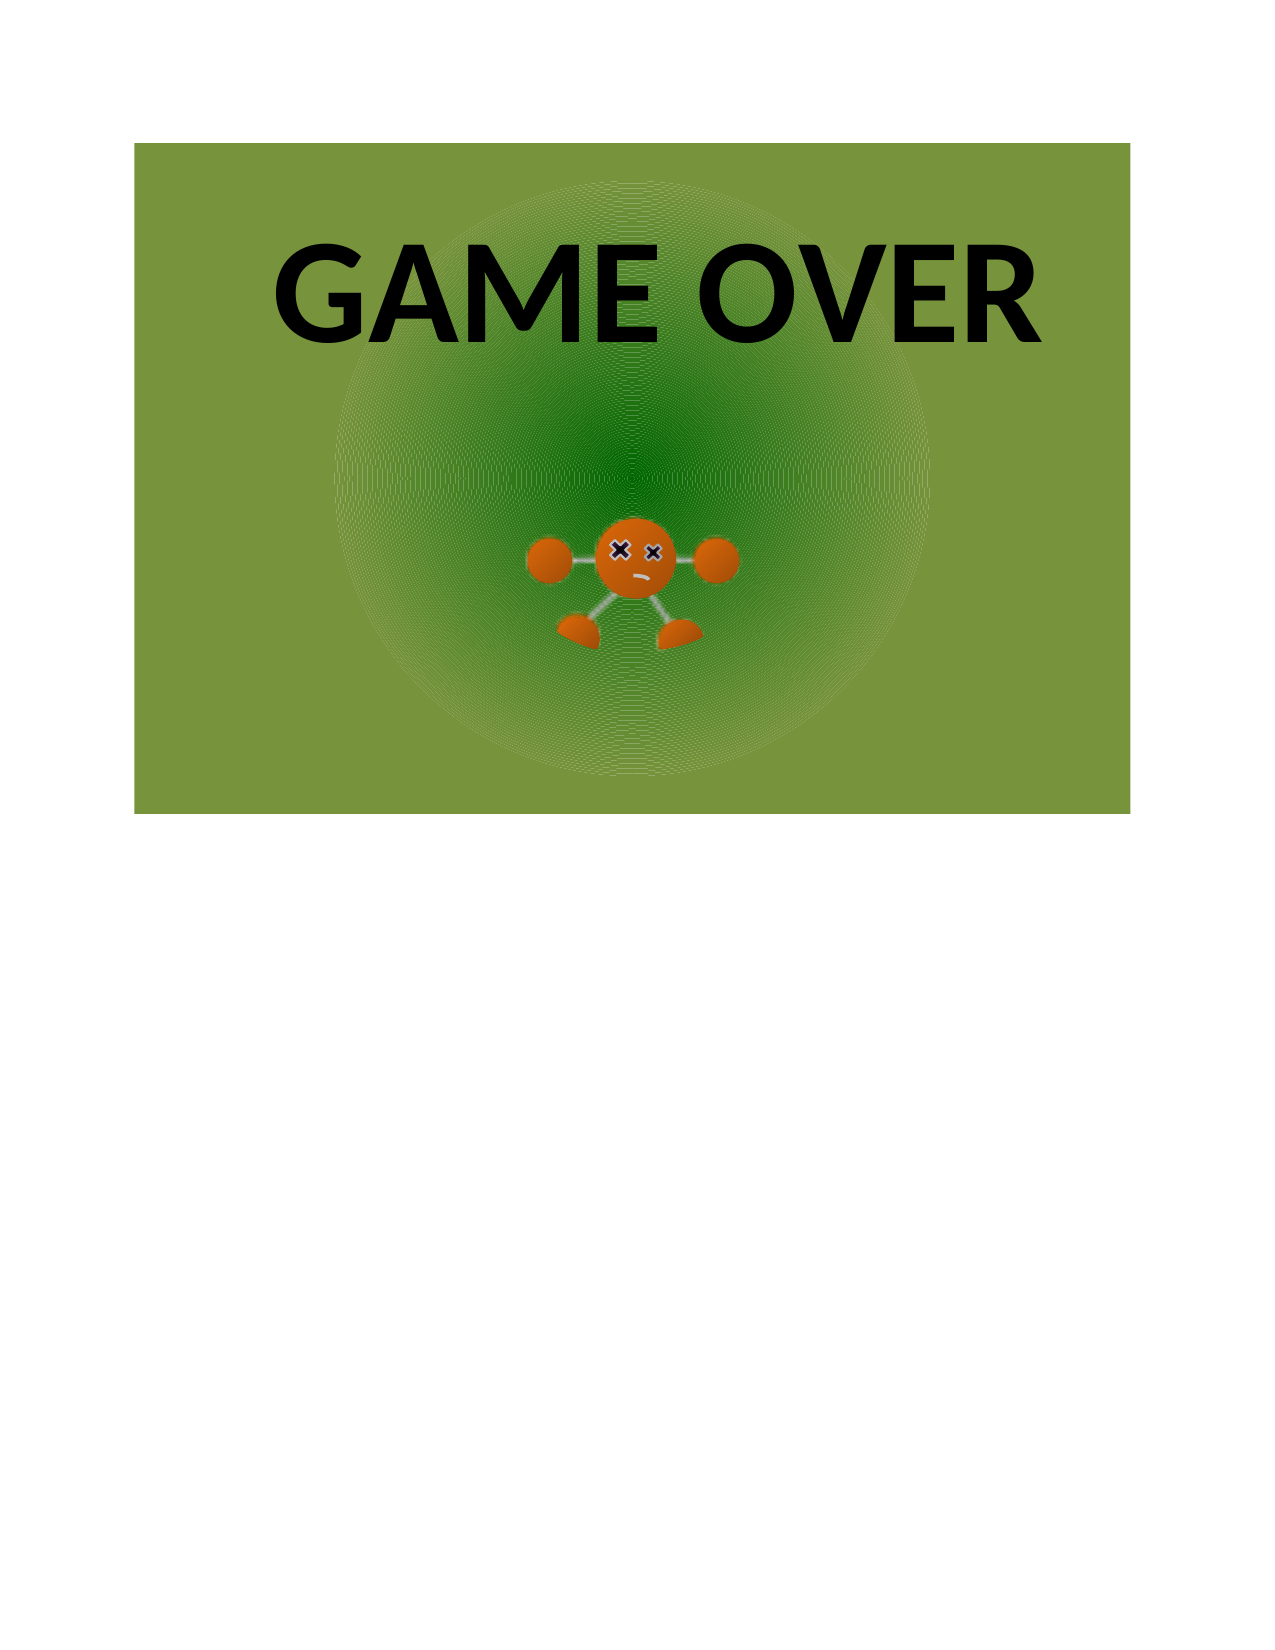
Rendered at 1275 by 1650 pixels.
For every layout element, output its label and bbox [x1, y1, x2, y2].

picture [521, 511, 750, 664]
